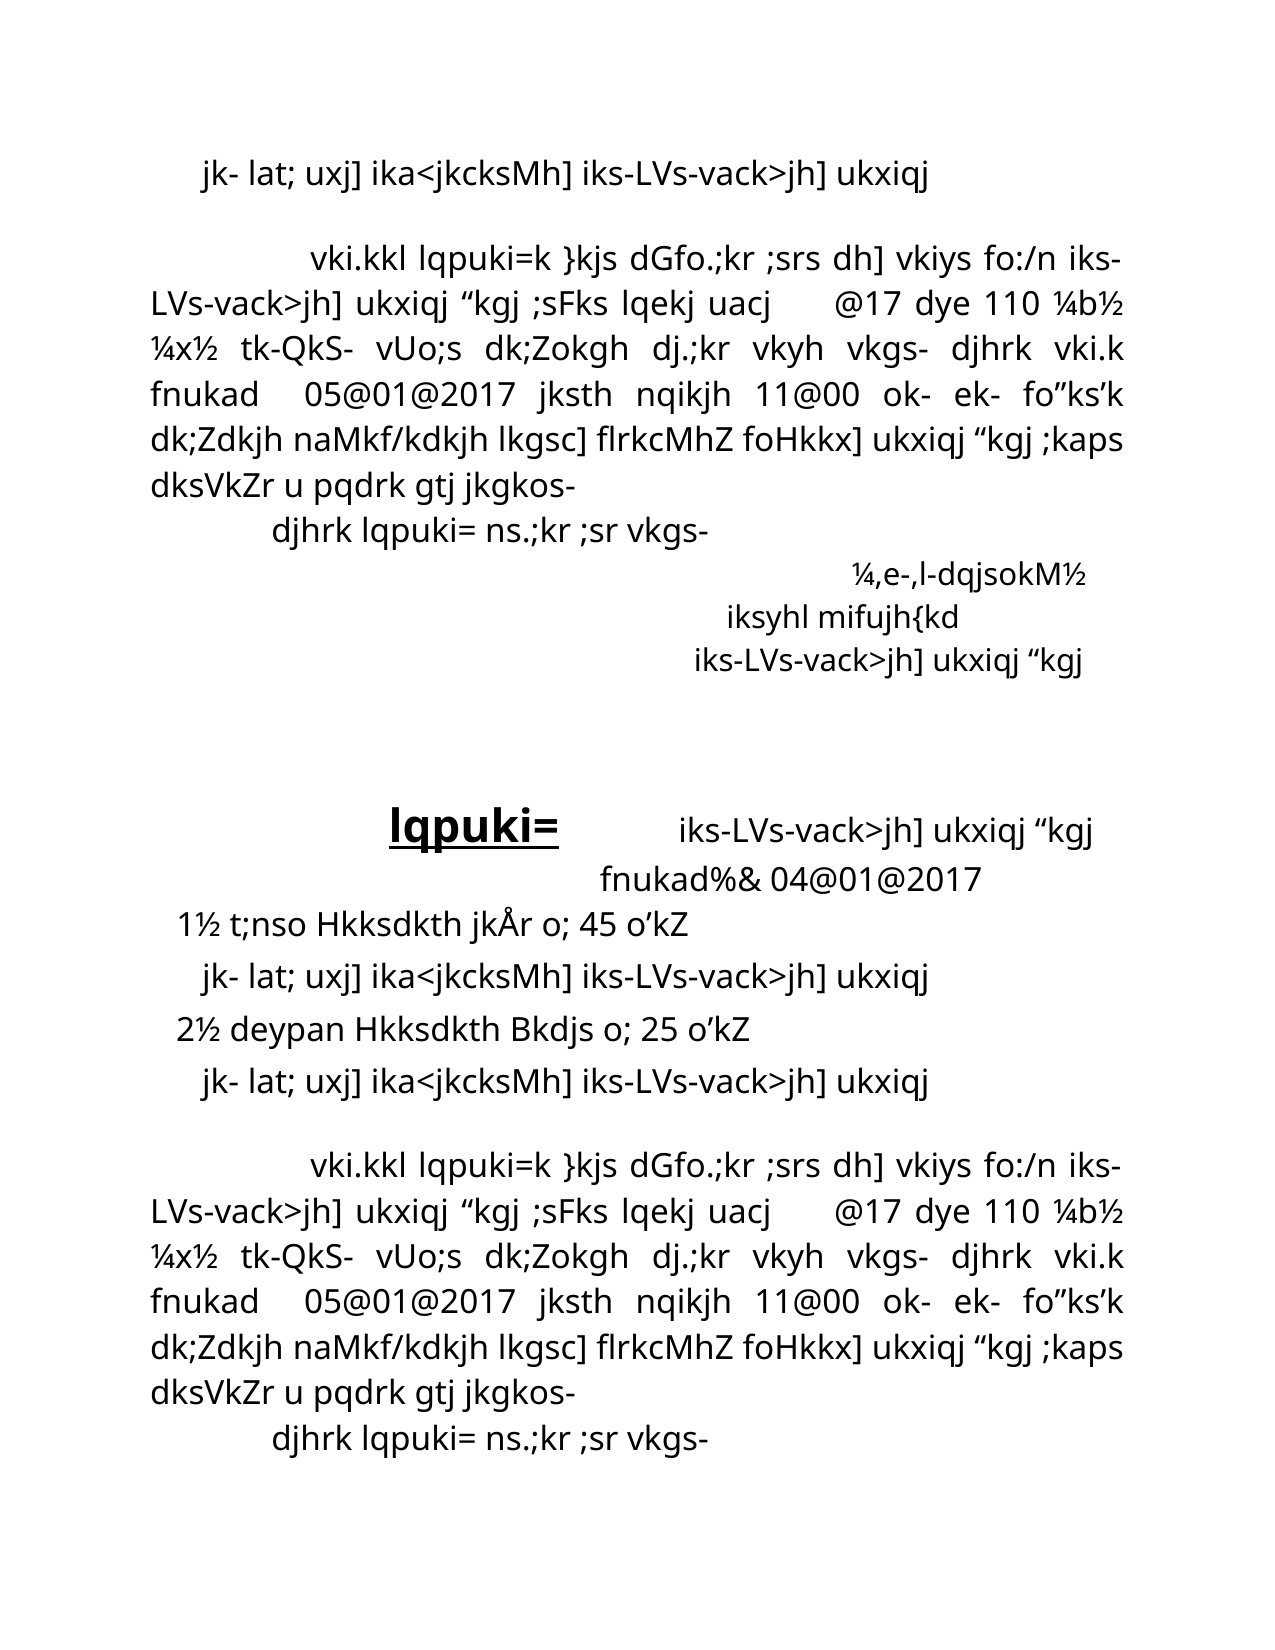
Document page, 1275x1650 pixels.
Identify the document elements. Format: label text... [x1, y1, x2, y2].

text djhrk lqpuki= ns.;kr ;sr vkgs- [150, 507, 1125, 552]
text jk- lat; uxj] ika<jkcksMh] iks-LVs-vack>jh] ukxiqj [150, 953, 1125, 999]
text djhrk lqpuki= ns.;kr ;sr vkgs- [150, 1414, 1125, 1460]
text 1½ t;nso Hkksdkth jkÅr o; 45 o’kZ [150, 901, 1125, 946]
text iksyhl mifujh{kd [450, 595, 1125, 637]
text vki.kkl lqpuki=k }kjs dGfo.;kr ;srs dh] vkiys fo:/n iks-LVs-vack>jh] ukxiqj “kgj ;sFks lqekj uacj @17 dye 110 ¼b½ ¼x½ tk-QkS- vUo;s dk;Zokgh dj.;kr vkyh vkgs- djhrk vki.k fnukad 05@01@2017 jksth nqikjh 11@00 ok- ek- fo”ks’k dk;Zdkjh naMkf/kdkjh lkgsc] flrkcMhZ foHkkx] ukxiqj “kgj ;kaps dksVkZr u pqdrk gtj jkgkos- [150, 234, 1125, 507]
text iks-LVs-vack>jh] ukxiqj “kgj [450, 637, 1125, 680]
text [150, 150, 1125, 195]
text fnukad%& 04@01@2017 [150, 856, 1125, 901]
text vki.kkl lqpuki=k }kjs dGfo.;kr ;srs dh] vkiys fo:/n iks-LVs-vack>jh] ukxiqj “kgj ;sFks lqekj uacj @17 dye 110 ¼b½ ¼x½ tk-QkS- vUo;s dk;Zokgh dj.;kr vkyh vkgs- djhrk vki.k fnukad 05@01@2017 jksth nqikjh 11@00 ok- ek- fo”ks’k dk;Zdkjh naMkf/kdkjh lkgsc] flrkcMhZ foHkkx] ukxiqj “kgj ;kaps dksVkZr u pqdrk gtj jkgkos- [150, 1142, 1125, 1414]
text lqpuki= iks-LVs-vack>jh] ukxiqj “kgj [150, 793, 1125, 856]
text 2½ deypan Hkksdkth Bkdjs o; 25 o’kZ [150, 1005, 1125, 1051]
text ¼,e-,l-dqjsokM½ [825, 552, 1125, 595]
text jk- lat; uxj] ika<jkcksMh] iks-LVs-vack>jh] ukxiqj [150, 1058, 1125, 1103]
